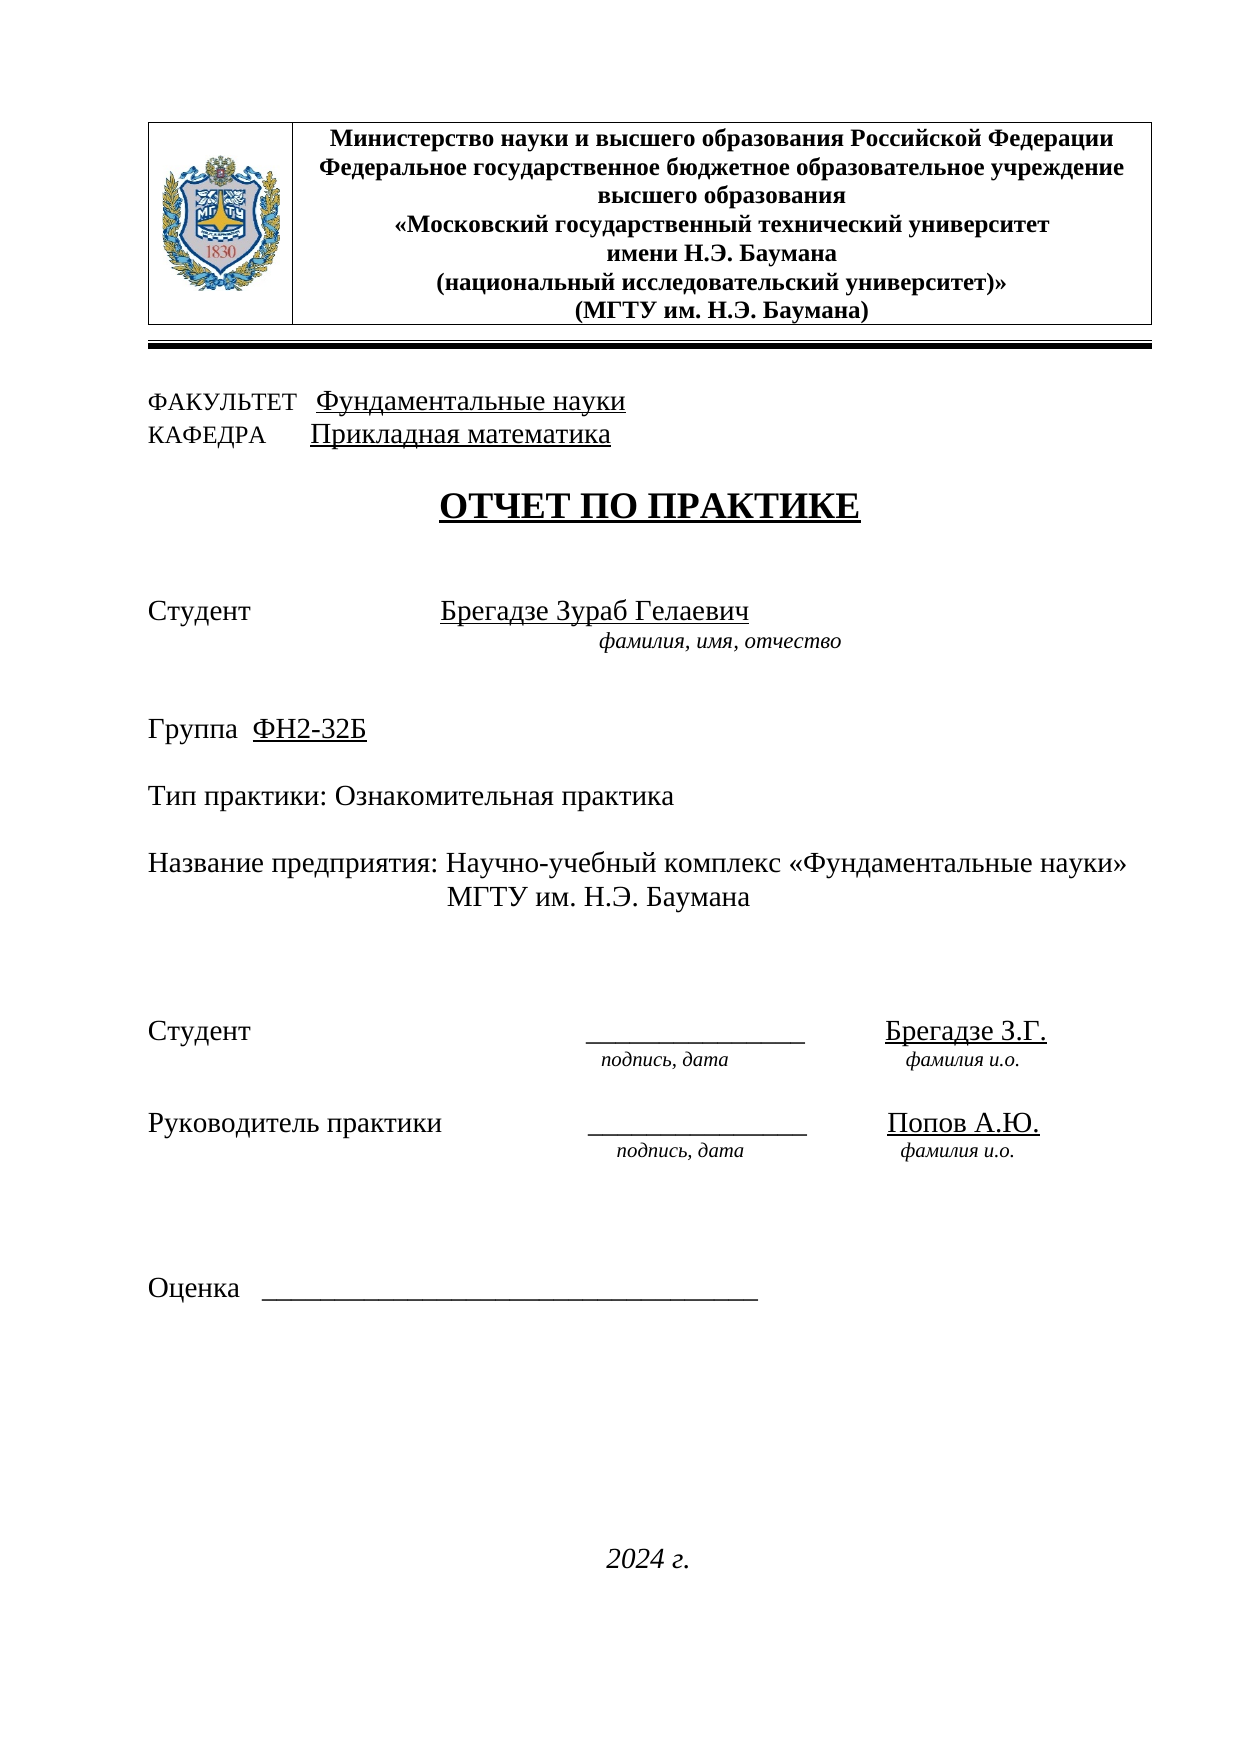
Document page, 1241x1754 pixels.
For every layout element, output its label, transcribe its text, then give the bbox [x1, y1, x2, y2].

text Студент Брегадзе Зураб Гелаевич [148, 593, 1152, 627]
text Название предприятия: Научно-учебный комплекс «Фундаментальные науки» МГТУ им. Н.Э. Баумана [148, 845, 1152, 912]
text Оценка __________________________________ [148, 1271, 1152, 1304]
text подпись, дата фамилия и.о. [148, 1046, 1152, 1071]
text ФАКУЛЬТЕТ Фундаментальные науки [148, 383, 1152, 416]
table_header [149, 123, 292, 324]
text подпись, дата фамилия и.о. [148, 1138, 1152, 1162]
text Группа ФН2-32Б [148, 711, 1152, 744]
table_header Министерство науки и высшего образования Российской Федерации Федеральное государственное бюджетное образовательное учреждение высшего образования «Московский государственный технический университет имени Н.Э. Баумана (национальный исследовательский университет)» (МГТУ им. Н.Э. Баумана) [293, 123, 1151, 324]
text 2024 г. [148, 1541, 1152, 1575]
text Руководитель практики _______________ Попов А.Ю. [148, 1105, 1152, 1138]
picture [161, 155, 280, 289]
text ОТЧЕТ ПО ПРАКТИКЕ [148, 483, 1152, 526]
text фамилия, имя, отчество [148, 627, 1152, 653]
text КАФЕДРА Прикладная математика [148, 416, 1152, 450]
text Студент _______________ Брегадзе З.Г. [148, 1013, 1152, 1046]
text Тип практики: Ознакомительная практика [148, 778, 1152, 812]
